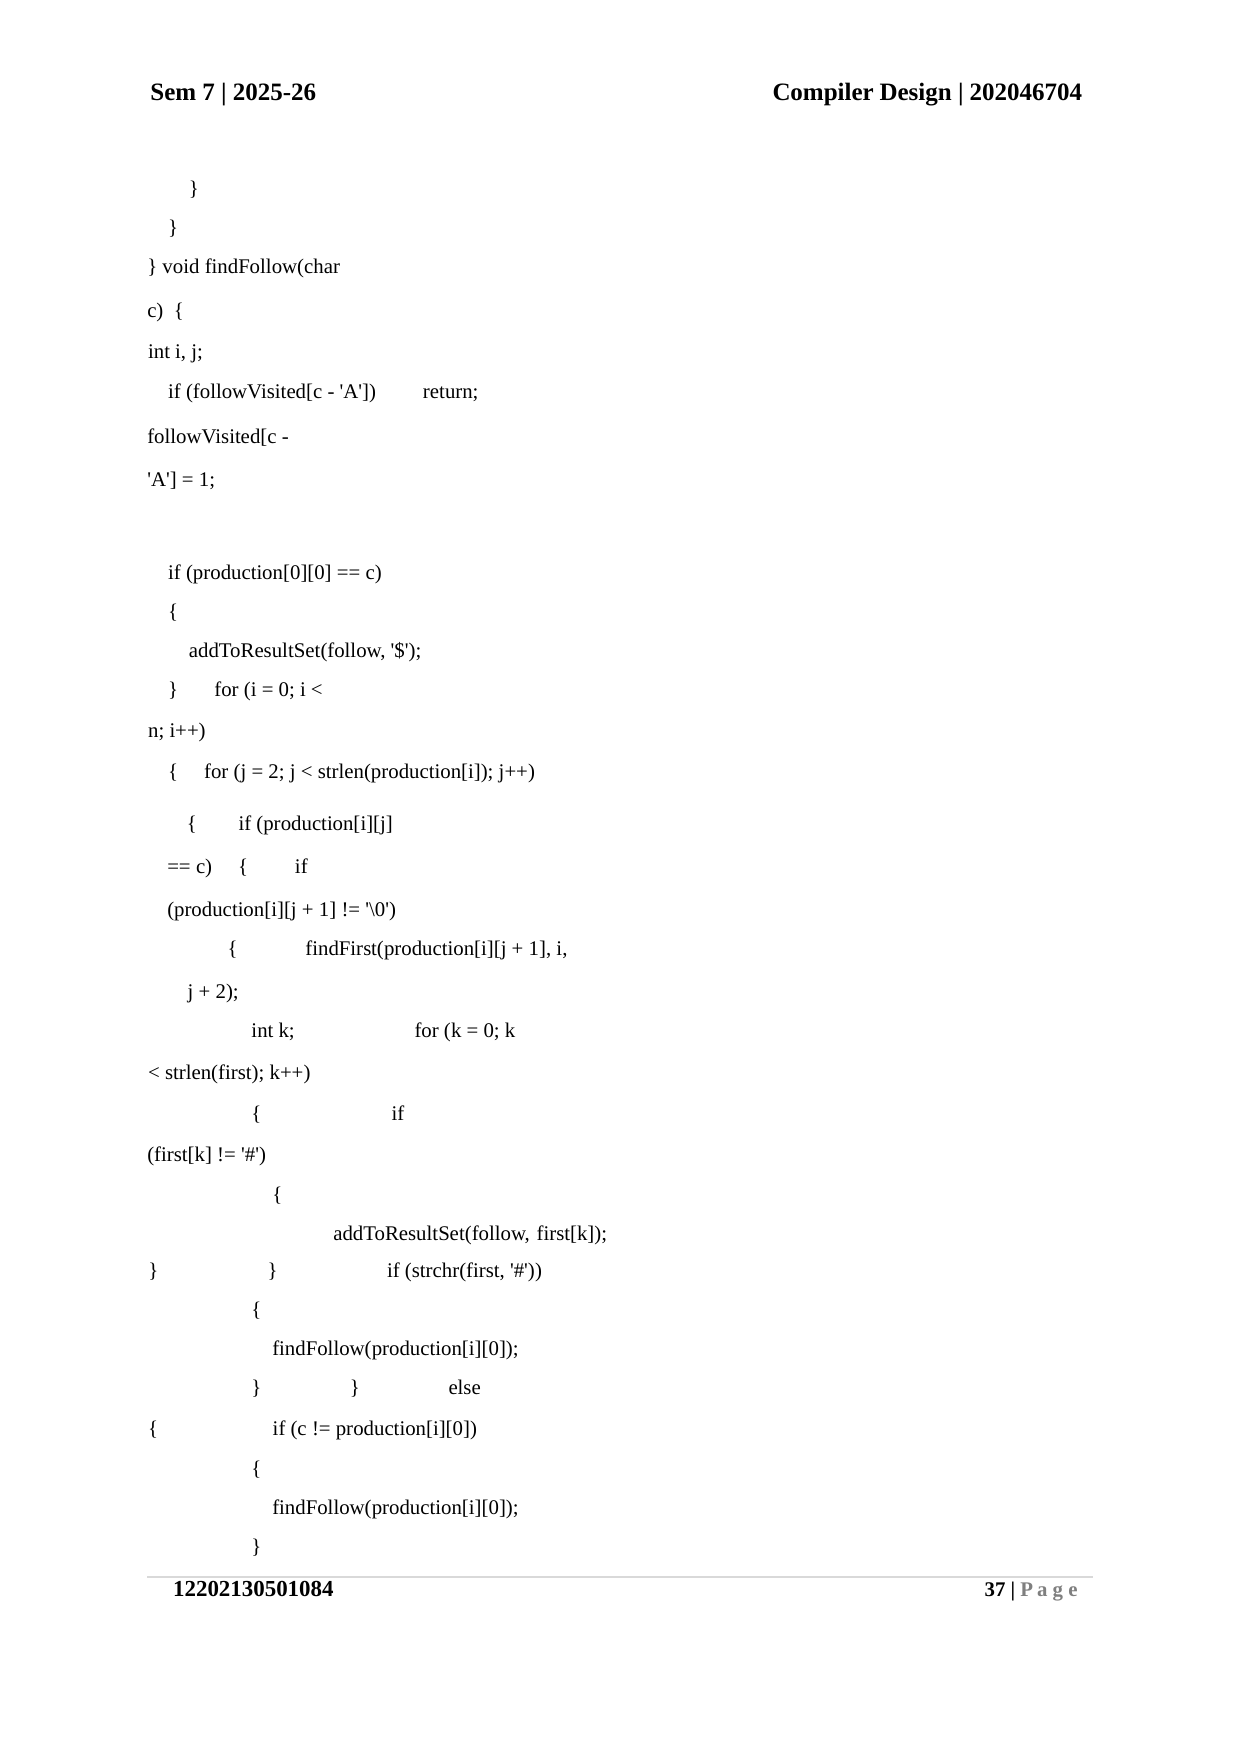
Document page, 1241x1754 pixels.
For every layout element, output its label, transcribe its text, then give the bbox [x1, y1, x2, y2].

text } [147, 215, 1112, 239]
text { [147, 599, 1112, 623]
text { for (j = 2; j < strlen(production[i]); j++) [147, 759, 536, 783]
text { if [147, 1100, 1112, 1124]
text { if (production[i][j] [166, 811, 1112, 835]
text } } else { if (c != production[i][0]) [147, 1375, 482, 1441]
text if (production[0][0] == c) [147, 559, 1112, 584]
text { [147, 1297, 1112, 1321]
text c) { int i, j; [147, 298, 224, 364]
text } for (i = 0; i < n; i++) [147, 677, 341, 744]
text if (followVisited[c - 'A']) return; [147, 379, 1112, 403]
text addToResultSet(follow, '$'); [147, 638, 1112, 662]
text } [147, 176, 1112, 200]
text int k; for (k = 0; k < strlen(first); k++) [147, 1018, 521, 1085]
text j + 2); [187, 979, 1112, 1003]
text addToResultSet(follow, first[k]); } } if (strchr(first, '#')) [147, 1221, 610, 1283]
text findFollow(production[i][0]); [147, 1495, 1112, 1519]
text findFollow(production[i][0]); [147, 1336, 1112, 1360]
text followVisited[c - [147, 424, 1112, 448]
text } void findFollow(char [147, 254, 1112, 278]
text (first[k] != '#') [147, 1142, 1112, 1166]
text == c) { if [167, 854, 1112, 878]
text { [147, 1181, 1112, 1206]
text 'A'] = 1; [147, 467, 1112, 491]
text { [147, 1456, 1112, 1480]
text } [147, 1534, 1112, 1558]
text (production[i][j + 1] != '\0') [167, 896, 1112, 921]
text { findFirst(production[i][j + 1], i, [0, 936, 567, 959]
